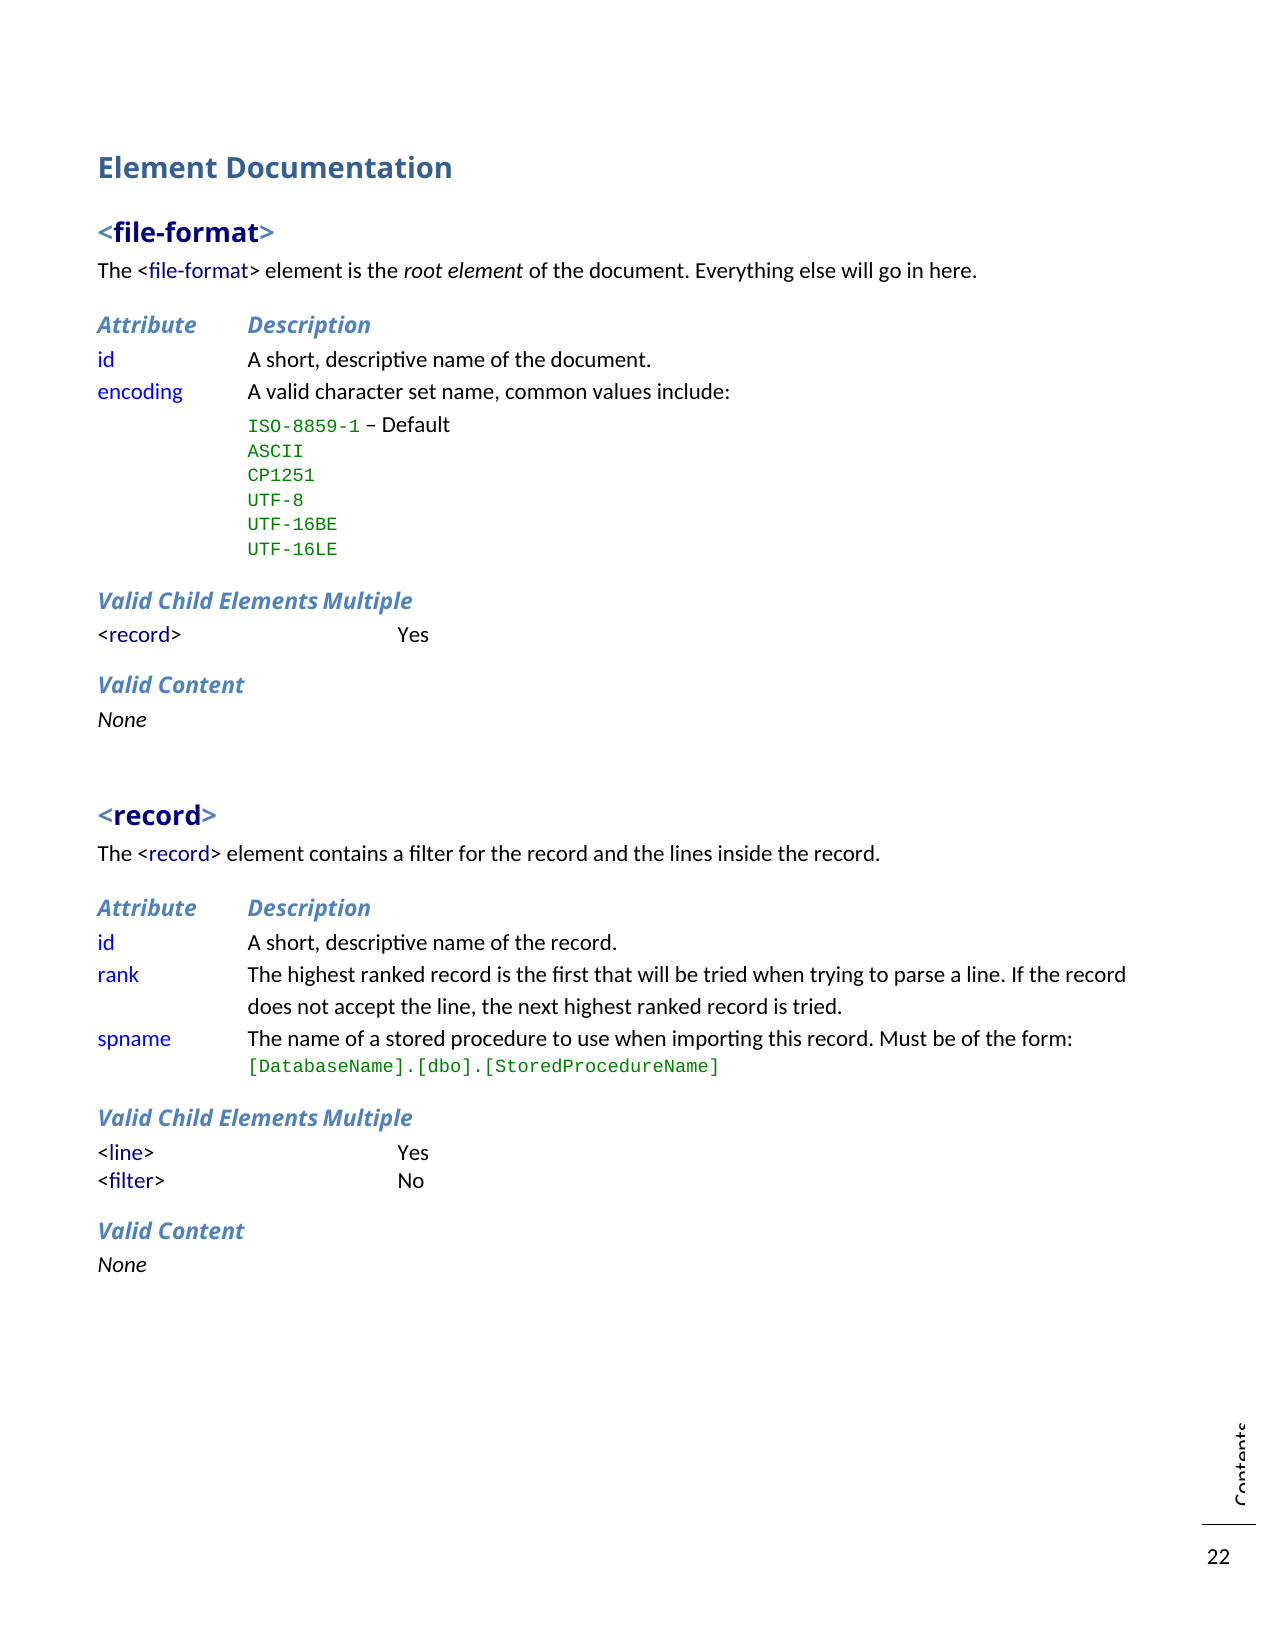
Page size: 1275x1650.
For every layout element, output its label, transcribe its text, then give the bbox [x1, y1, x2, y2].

subtitle Valid Content [97, 1215, 1177, 1246]
subtitle Element Documentation [97, 147, 1177, 187]
subtitle Valid Content [97, 669, 1177, 701]
text <filter> No [97, 1166, 1177, 1194]
text None [97, 1251, 1177, 1279]
subtitle <file-format> [97, 214, 1177, 251]
text id A short, descriptive name of the record. [97, 928, 1177, 956]
text ISO-8859-1 – Default [247, 410, 1177, 438]
text <record> Yes [97, 621, 1177, 648]
text <line> Yes [97, 1138, 1177, 1166]
subtitle Valid Child Elements Multiple [97, 584, 1177, 616]
text UTF-8 [247, 491, 1177, 512]
text rank The highest ranked record is the first that will be tried when trying to parse a line. If the record does not accept the line, the next highest ranked record is tried. [97, 960, 1177, 1020]
text CP1251 [247, 466, 1177, 487]
text spname The name of a stored procedure to use when importing this record. Must be of the form: [97, 1024, 1177, 1052]
text encoding A valid character set name, common values include: [97, 377, 1177, 406]
text UTF-16BE [247, 515, 1177, 536]
subtitle Attribute Description [97, 892, 1177, 923]
subtitle Valid Child Elements Multiple [97, 1102, 1177, 1133]
text UTF-16LE [247, 539, 1177, 561]
text The <record> element contains a filter for the record and the lines inside the record. [97, 839, 1177, 867]
text The <file-format> element is the root element of the document. Everything else will go in here. [97, 256, 1177, 284]
subtitle <record> [97, 797, 1177, 833]
text None [97, 705, 1177, 733]
text id A short, descriptive name of the document. [97, 345, 1177, 373]
text ASCII [247, 442, 1177, 463]
text [DatabaseName].[dbo].[StoredProcedureName] [247, 1057, 1177, 1078]
subtitle Attribute Description [97, 309, 1177, 341]
